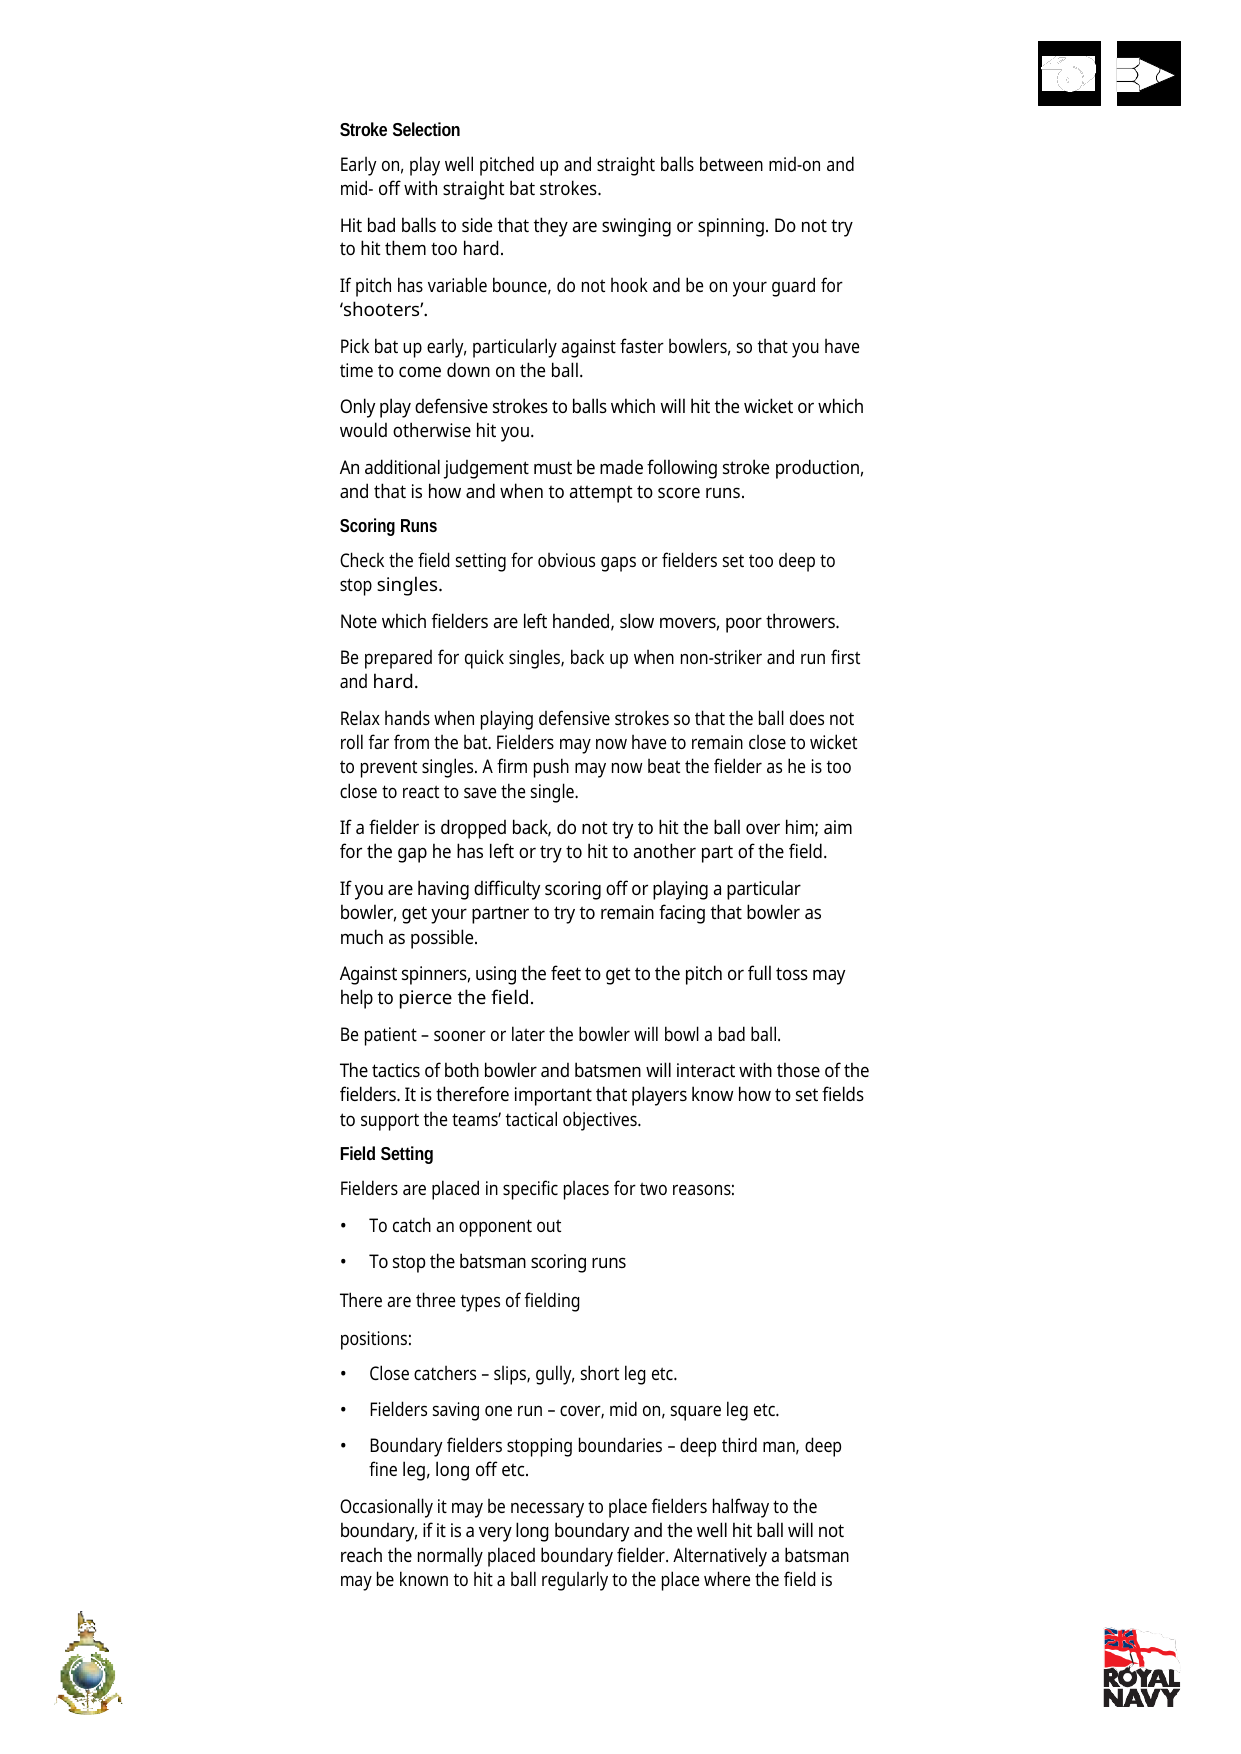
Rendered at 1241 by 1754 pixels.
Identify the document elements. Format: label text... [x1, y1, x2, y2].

text If a fielder is dropped back, do not try to hit the ball over him; aim for the gap he has left or try to hit to another part of the field. [339, 815, 872, 864]
text Early on, play well pitched up and straight balls between mid-on and mid- off with straight bat strokes. [339, 152, 872, 201]
subtitle Stroke Selection [339, 119, 1192, 140]
text Hit bad balls to side that they are swinging or spinning. Do not try to hit them too hard. [339, 213, 872, 261]
picture [1116, 57, 1140, 92]
picture [1041, 56, 1096, 92]
picture [52, 1608, 123, 1715]
list Boundary fielders stopping boundaries – deep third man, deep fine leg, long off etc. [339, 1433, 848, 1482]
subtitle Scoring Runs [339, 515, 1192, 536]
text An additional judgement must be made following stroke production, and that is how and when to attempt to score runs. [339, 455, 872, 503]
picture [1093, 1626, 1181, 1707]
subtitle Field Setting [339, 1143, 1192, 1164]
text Note which fielders are left handed, slow movers, poor throwers. [339, 608, 1192, 633]
text Pick bat up early, particularly against faster bowlers, so that you have time to come down on the ball. [339, 333, 872, 382]
list To stop the batsman scoring runs There are three types of fielding positions: [339, 1248, 641, 1351]
text The tactics of both bowler and batsmen will interact with those of the fielders. It is therefore important that players know how to set fields to support the teams’ tactical objectives. [339, 1058, 872, 1132]
list To catch an opponent out [339, 1212, 1192, 1238]
text Be patient – sooner or later the bowler will bowl a bad ball. [339, 1021, 1192, 1047]
text If you are having difficulty scoring off or playing a particular bowler, get your partner to try to remain facing that bowler as much as possible. [339, 876, 853, 949]
list Fielders saving one run – cover, mid on, square leg etc. [339, 1396, 1192, 1422]
text Against spinners, using the feet to get to the pitch or full toss may help to pierce the field. [339, 961, 866, 1010]
list Close catchers – slips, gully, short leg etc. [339, 1364, 1192, 1385]
text Relax hands when playing defensive strokes so that the ball does not roll far from the bat. Fielders may now have to remain close to wicket to prevent singles. A firm push may now beat the fielder as he is too close to react to save the single. [339, 706, 869, 804]
text Be prepared for quick singles, back up when non-striker and run first and hard. [339, 645, 872, 694]
text Only play defensive strokes to balls which will hit the wicket or which would otherwise hit you. [339, 394, 872, 443]
text If pitch has variable bounce, do not hook and be on your guard for ‘shooters’. [339, 273, 872, 322]
text Check the field setting for obvious gaps or fielders set too deep to stop singles. [339, 548, 872, 597]
text Fielders are placed in specific places for two reasons: [339, 1176, 1192, 1201]
